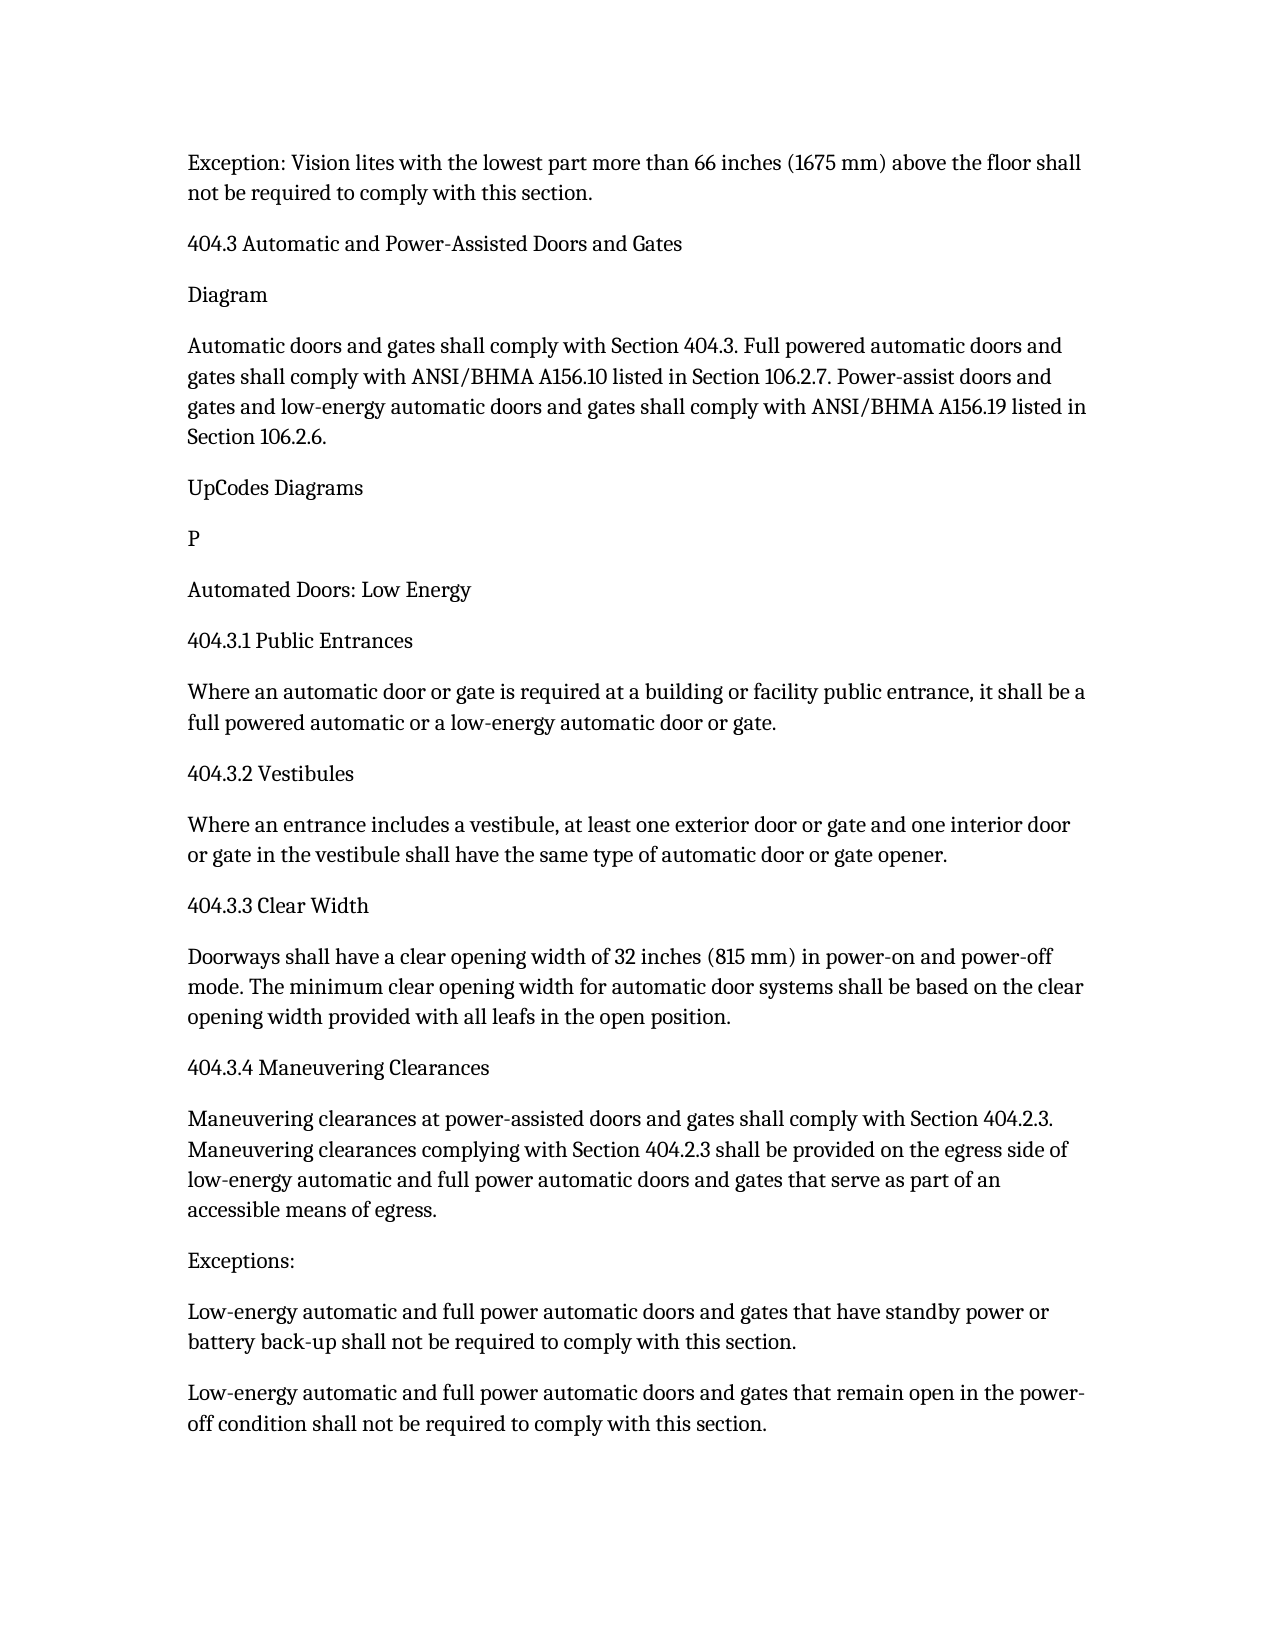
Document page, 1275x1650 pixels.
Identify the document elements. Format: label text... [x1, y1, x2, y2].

text 404.3.1 Public Entrances [187, 628, 1087, 654]
text Automated Doors: Low Energy [187, 577, 1087, 603]
text Diagram [187, 282, 1087, 309]
text UpCodes Diagrams [187, 475, 1087, 501]
text Exception: Vision lites with the lowest part more than 66 inches (1675 mm) above the floor shall not be required to comply with this section. [187, 150, 1087, 207]
text Low-energy automatic and full power automatic doors and gates that remain open in the power-off condition shall not be required to comply with this section. [187, 1380, 1087, 1437]
text P [187, 526, 1087, 552]
text Where an entrance includes a vestibule, at least one exterior door or gate and one interior door or gate in the vestibule shall have the same type of automatic door or gate opener. [187, 811, 1087, 868]
text 404.3 Automatic and Power-Assisted Doors and Gates [187, 231, 1087, 258]
text Maneuvering clearances at power-assisted doors and gates shall comply with Section 404.2.3. Maneuvering clearances complying with Section 404.2.3 shall be provided on the egress side of low-energy automatic and full power automatic doors and gates that serve as part of an accessible means of egress. [187, 1106, 1087, 1223]
text 404.3.3 Clear Width [187, 893, 1087, 919]
text Automatic doors and gates shall comply with Section 404.3. Full powered automatic doors and gates shall comply with ANSI/BHMA A156.10 listed in Section 106.2.7. Power-assist doors and gates and low-energy automatic doors and gates shall comply with ANSI/BHMA A156.19 listed in Section 106.2.6. [187, 333, 1087, 450]
text Exceptions: [187, 1248, 1087, 1274]
text Doorways shall have a clear opening width of 32 inches (815 mm) in power-on and power-off mode. The minimum clear opening width for automatic door systems shall be based on the clear opening width provided with all leafs in the open position. [187, 944, 1087, 1031]
text Low-energy automatic and full power automatic doors and gates that have standby power or battery back-up shall not be required to comply with this section. [187, 1299, 1087, 1356]
text 404.3.2 Vestibules [187, 760, 1087, 787]
text Where an automatic door or gate is required at a building or facility public entrance, it shall be a full powered automatic or a low-energy automatic door or gate. [187, 679, 1087, 736]
text 404.3.4 Maneuvering Clearances [187, 1055, 1087, 1082]
